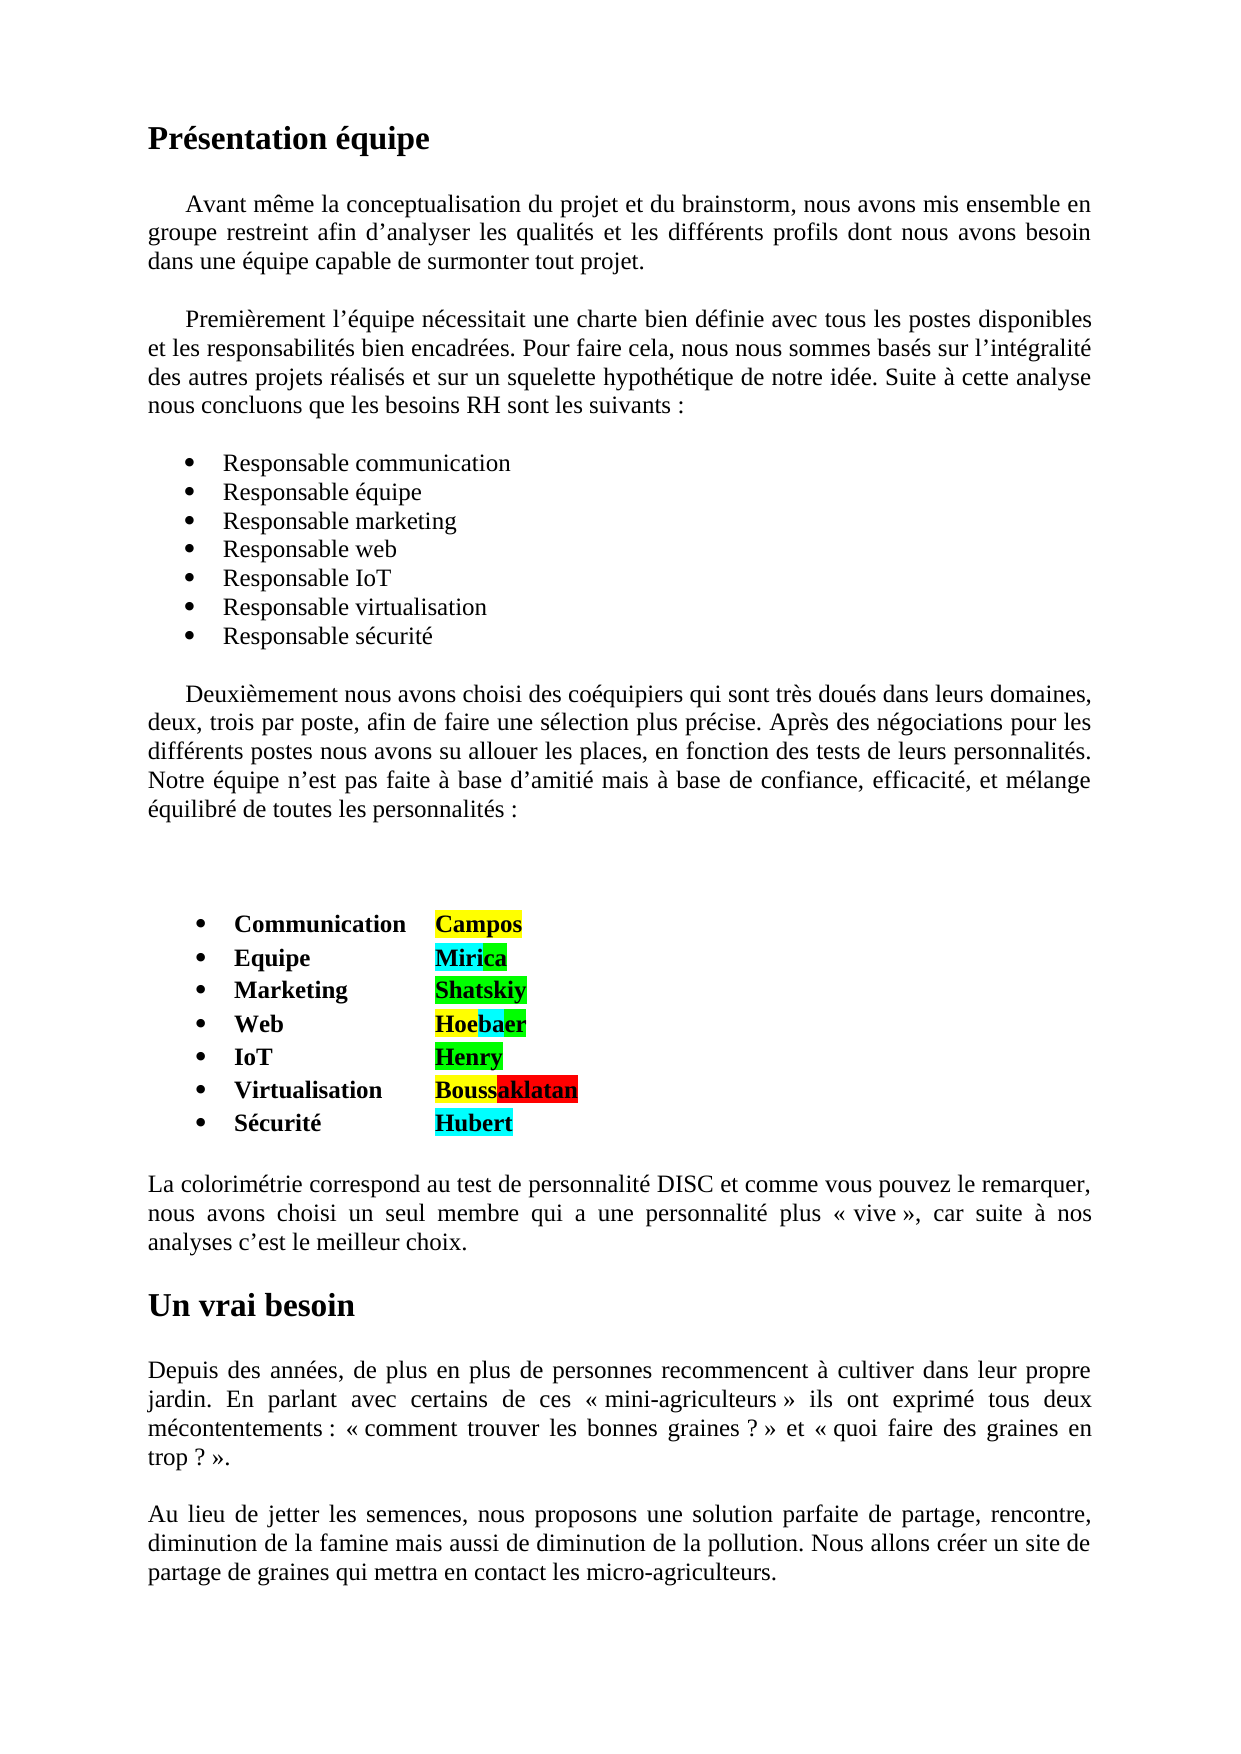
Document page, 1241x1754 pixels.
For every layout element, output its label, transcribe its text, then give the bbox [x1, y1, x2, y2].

list Responsable équipe [185, 477, 1093, 506]
table_header Campos Mirica Shatskiy Hoebaer Henry Boussaklatan Hubert [424, 910, 1093, 1140]
text Au lieu de jetter les semences, nous proposons une solution parfaite de partage, rencontre, diminution de la famine mais aussi de diminution de la pollution. Nous allons créer un site de partage de graines qui mettra en contact les micro-agriculteurs. [148, 1499, 1093, 1586]
text Depuis des années, de plus en plus de personnes recommencent à cultiver dans leur propre jardin. En parlant avec certains de ces « mini-agriculteurs » ils ont exprimé tous deux mécontentements : « comment trouver les bonnes graines ? » et « quoi faire des graines en trop ? ». [148, 1355, 1093, 1470]
text La colorimétrie correspond au test de personnalité DISC et comme vous pouvez le remarquer, nous avons choisi un seul membre qui a une personnalité plus « vive », car suite à nos analyses c’est le meilleur choix. [148, 1169, 1093, 1256]
list Responsable IoT [185, 563, 1093, 592]
list Responsable web [185, 534, 1093, 563]
list Responsable sécurité [185, 621, 1093, 649]
text Deuxièmement nous avons choisi des coéquipiers qui sont très doués dans leurs domaines, deux, trois par poste, afin de faire une sélection plus précise. Après des négociations pour les différents postes nous avons su allouer les places, en fonction des tests de leurs personnalités. Notre équipe n’est pas faite à base d’amitié mais à base de confiance, efficacité, et mélange équilibré de toutes les personnalités : [148, 679, 1093, 822]
list Responsable marketing [185, 506, 1093, 534]
table_header Communication Equipe Marketing Web IoT Virtualisation Sécurité [148, 910, 423, 1140]
list Responsable communication [185, 448, 1093, 477]
text Avant même la conceptualisation du projet et du brainstorm, nous avons mis ensemble en groupe restreint afin d’analyser les qualités et les différents profils dont nous avons besoin dans une équipe capable de surmonter tout projet. [148, 189, 1093, 275]
list Responsable virtualisation [185, 592, 1093, 621]
text Premièrement l’équipe nécessitait une charte bien définie avec tous les postes disponibles et les responsabilités bien encadrées. Pour faire cela, nous nous sommes basés sur l’intégralité des autres projets réalisés et sur un squelette hypothétique de notre idée. Suite à cette analyse nous concluons que les besoins RH sont les suivants : [148, 304, 1093, 419]
subtitle Un vrai besoin [148, 1285, 1093, 1323]
subtitle Présentation équipe [148, 118, 1093, 157]
